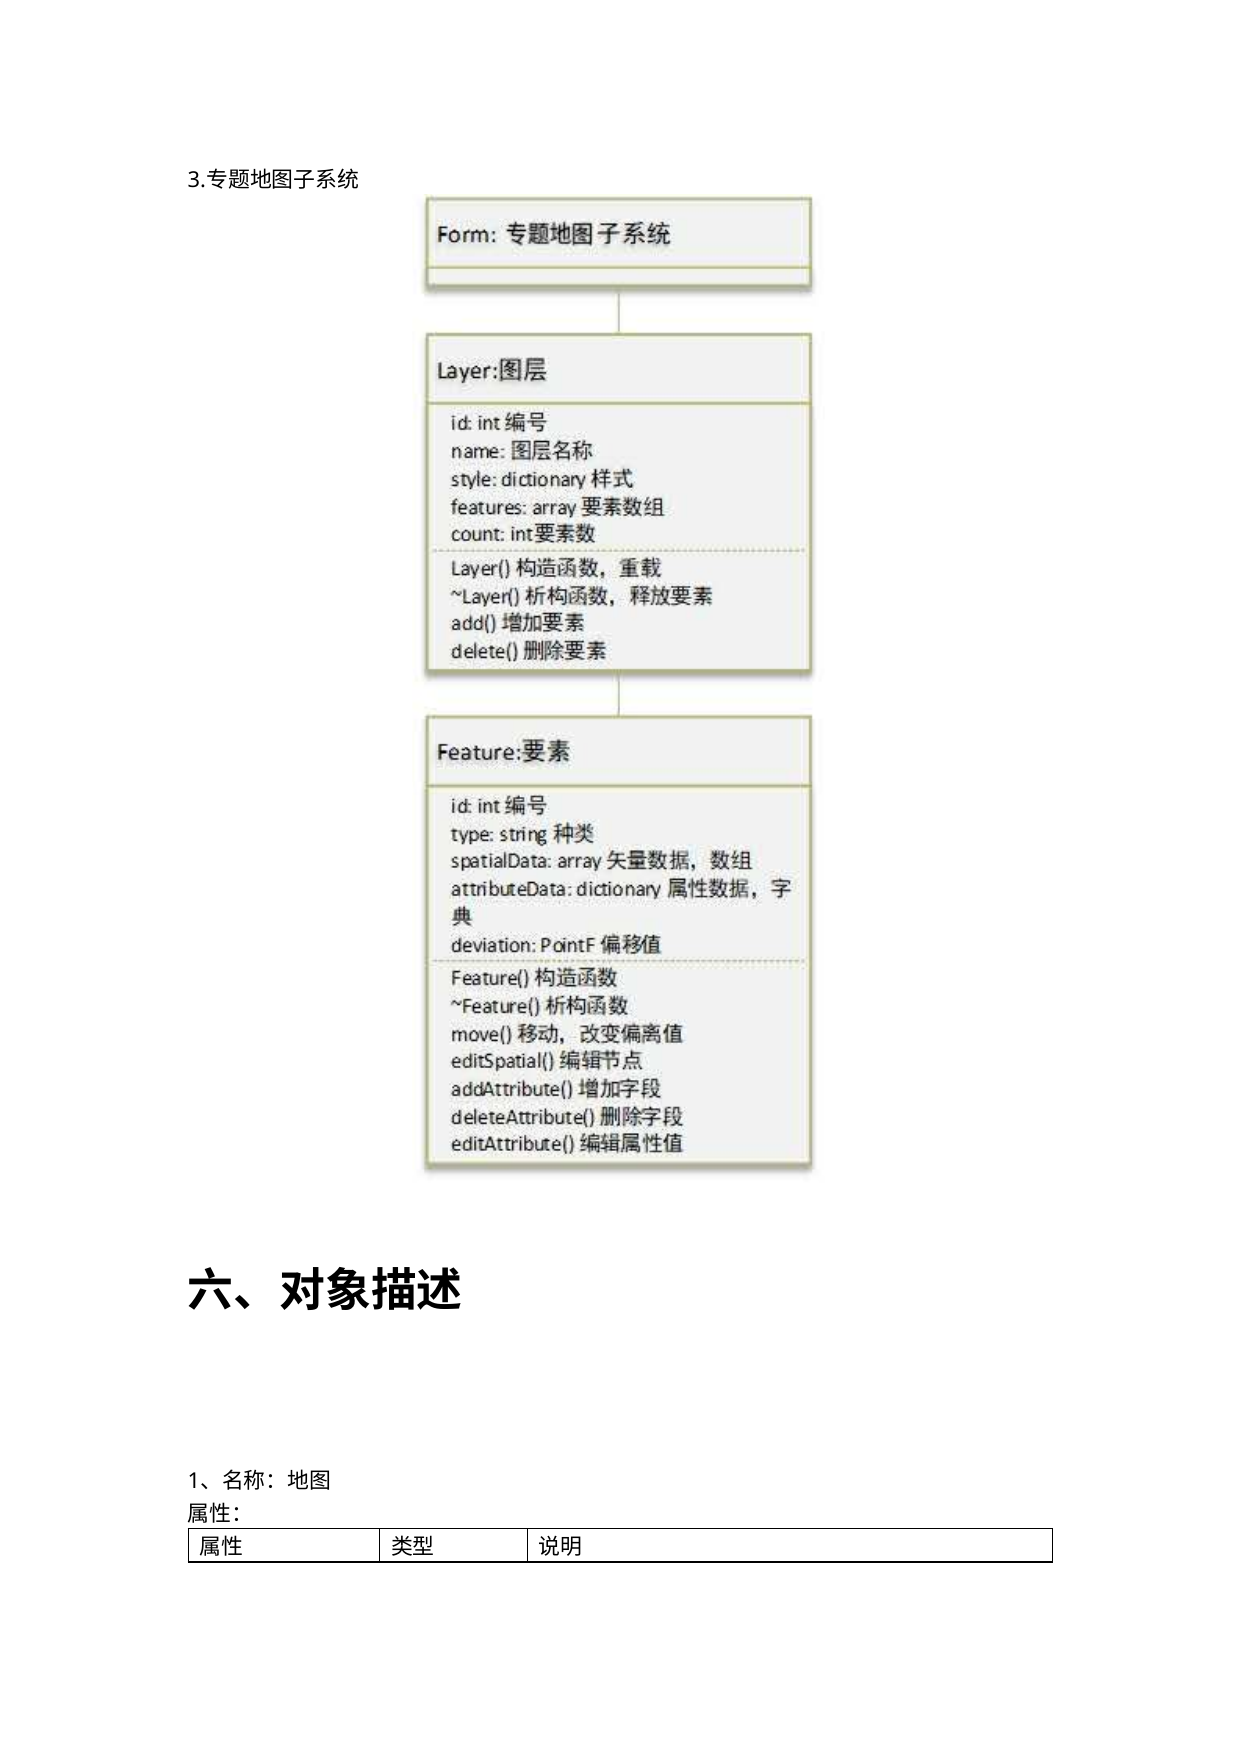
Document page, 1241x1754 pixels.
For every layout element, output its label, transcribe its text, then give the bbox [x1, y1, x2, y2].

text 属性： [187, 1495, 1053, 1528]
picture [412, 194, 828, 1190]
table_header 属性 [189, 1529, 379, 1561]
subtitle 六、对象描述 [187, 1237, 1053, 1335]
text 3.专题地图子系统 [187, 162, 1053, 194]
table_header 说明 [528, 1529, 1052, 1561]
text 1、名称：地图 [187, 1463, 1053, 1495]
table_header 类型 [380, 1529, 527, 1561]
